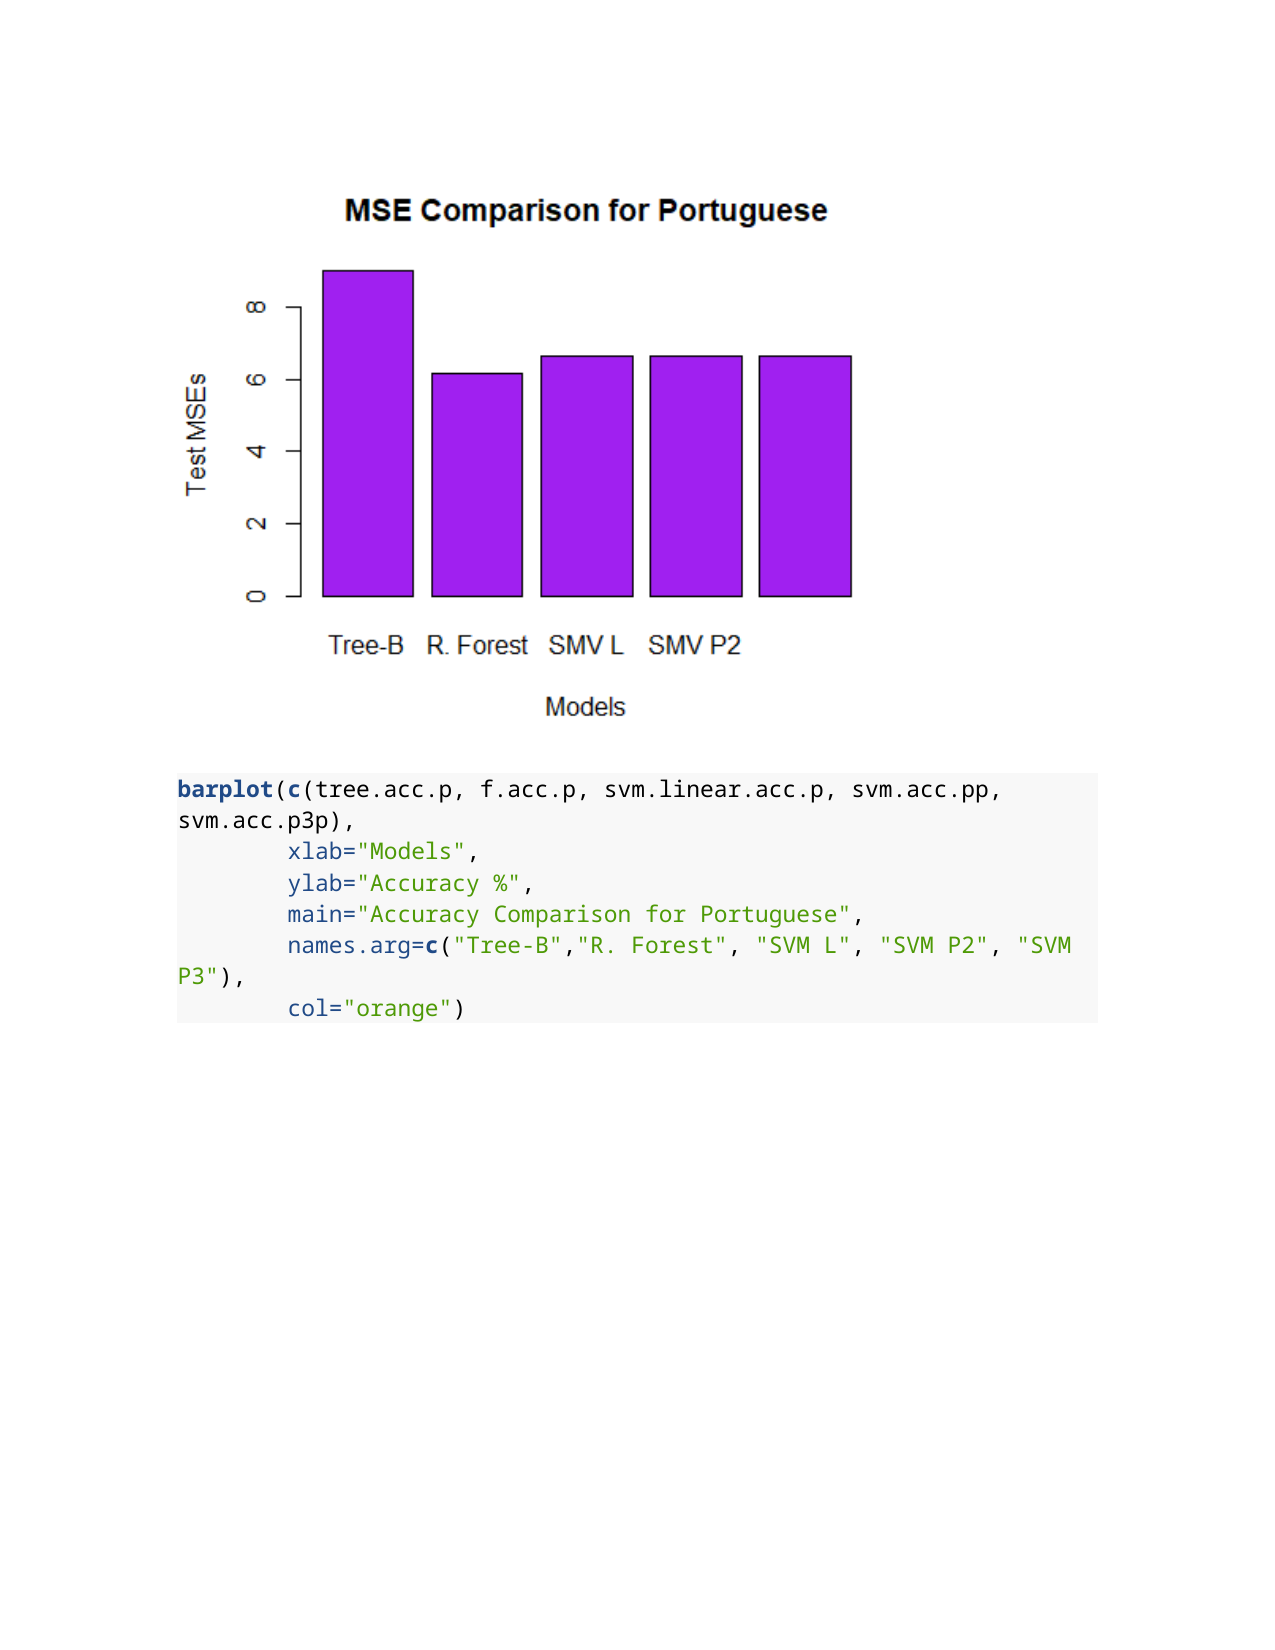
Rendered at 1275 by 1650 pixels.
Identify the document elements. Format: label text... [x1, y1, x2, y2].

picture [177, 147, 935, 754]
text barplot(c(tree.acc.p, f.acc.p, svm.linear.acc.p, svm.acc.pp, svm.acc.p3p), xlab="Models", ylab="Accuracy %", main="Accuracy Comparison for Portuguese", names.arg=c("Tree-B","R. Forest", "SVM L", "SVM P2", "SVM P3"), col="orange") [246, 773, 1098, 1023]
